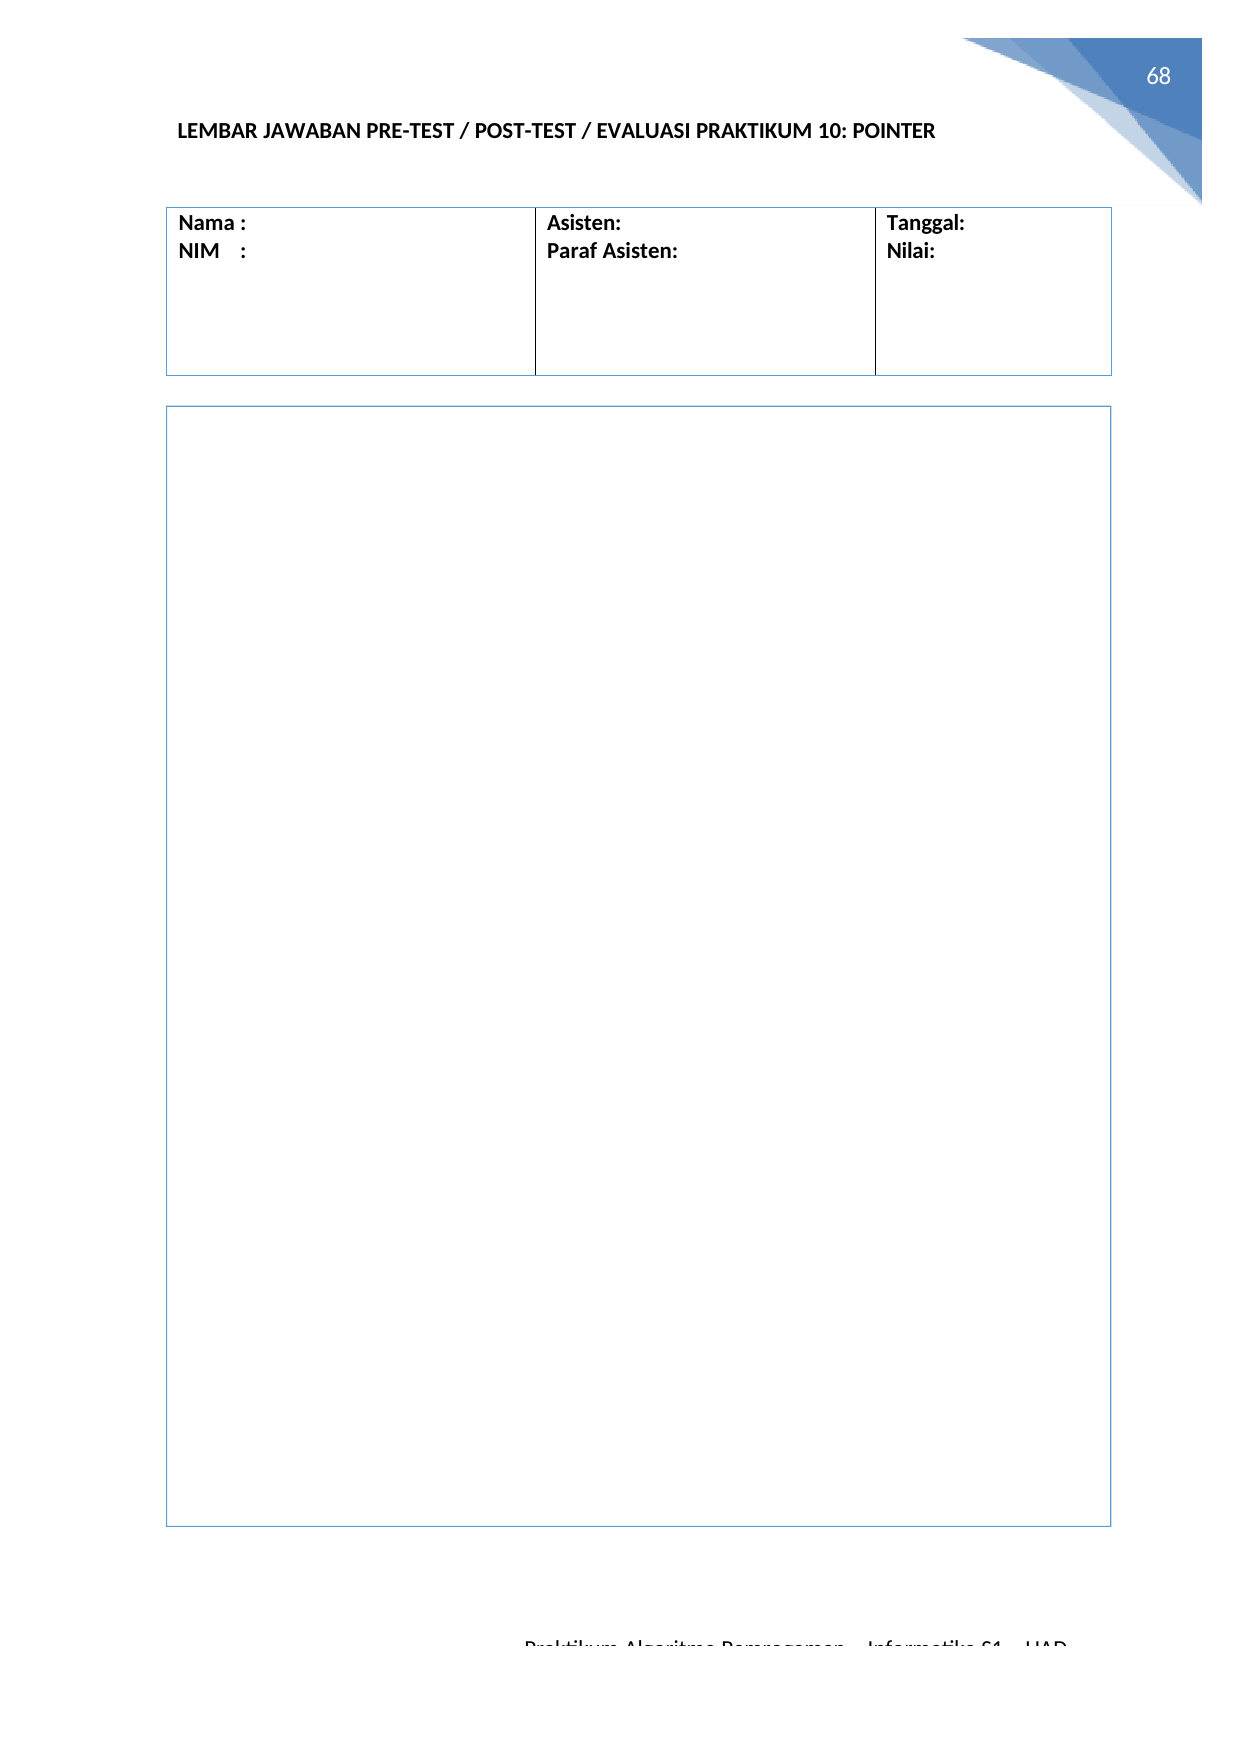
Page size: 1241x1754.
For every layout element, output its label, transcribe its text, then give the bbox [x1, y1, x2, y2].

text LEMBAR JAWABAN PRE-TEST / POST-TEST / EVALUASI PRAKTIKUM 10: POINTER [177, 116, 1215, 144]
table_header Asisten: Paraf Asisten: [536, 208, 875, 374]
table_header Nama : NIM : [167, 208, 535, 374]
picture [961, 144, 1203, 207]
table_header Tanggal: Nilai: [876, 208, 1111, 374]
picture [961, 38, 1203, 116]
